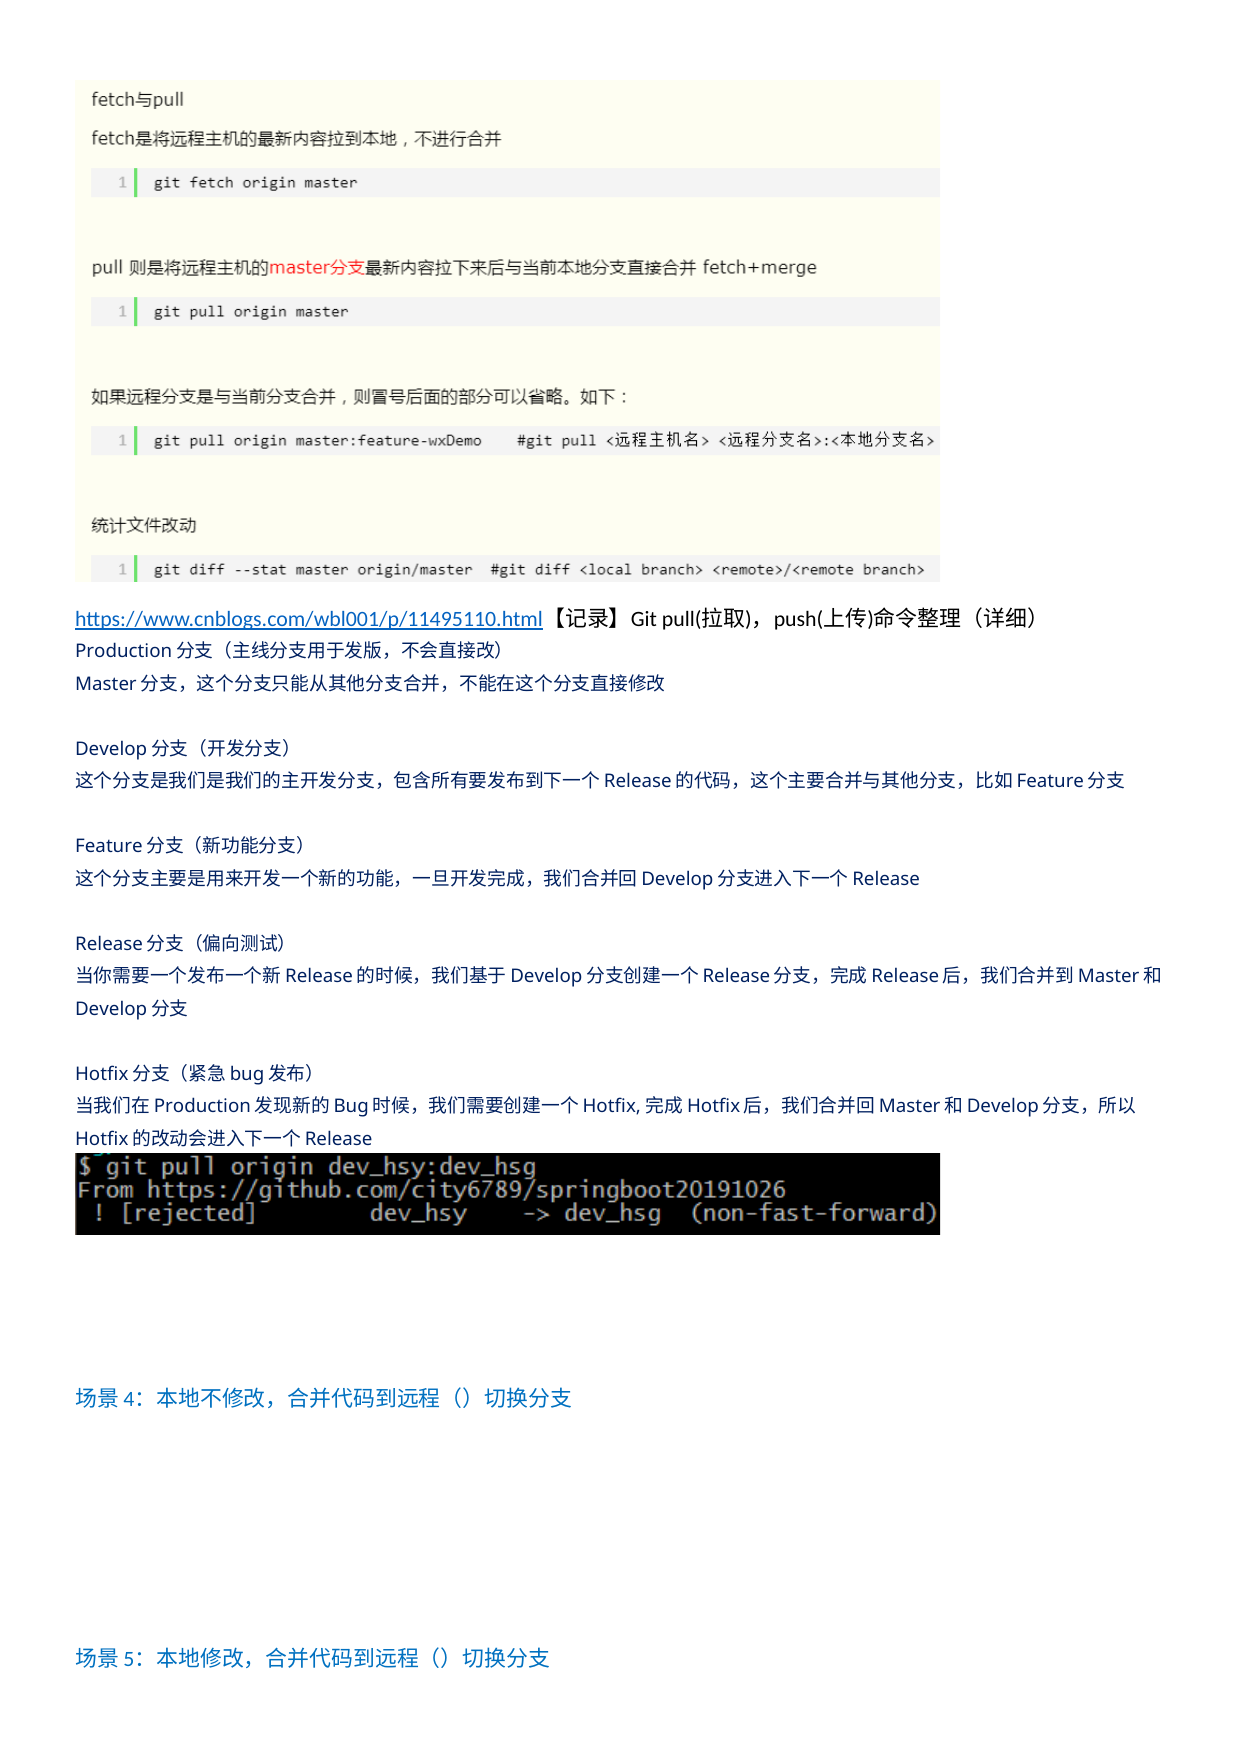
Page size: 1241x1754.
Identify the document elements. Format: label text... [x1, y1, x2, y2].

text Hotfix分支（紧急bug发布） [75, 1056, 1165, 1088]
text https://www.cnblogs.com/wbl001/p/11495110.html【记录】Git pull(拉取)，push(上传)命令整理（详细） [75, 601, 1165, 633]
text 当你需要一个发布一个新Release的时候，我们基于Develop分支创建一个Release分支，完成Release后，我们合并到Master和Develop分支 [75, 958, 1165, 1023]
picture [75, 80, 941, 582]
text Feature分支（新功能分支） [75, 828, 1165, 861]
text 这个分支是我们是我们的主开发分支，包含所有要发布到下一个Release的代码，这个主要合并与其他分支，比如Feature分支 [75, 763, 1165, 796]
picture [75, 1153, 941, 1235]
text 当我们在Production发现新的Bug时候，我们需要创建一个Hotfix, 完成Hotfix后，我们合并回Master和Develop分支，所以Hotfix的改动会进入下一个Release [75, 1088, 1165, 1153]
text 场景4：本地不修改，合并代码到远程（）切换分支 [75, 1381, 1165, 1413]
text Production分支（主线分支用于发版，不会直接改） [75, 633, 1165, 666]
text Release分支（偏向测试） [75, 926, 1165, 958]
text 这个分支主要是用来开发一个新的功能，一旦开发完成，我们合并回Develop分支进入下一个Release [75, 861, 1165, 893]
text Develop分支（开发分支） [75, 731, 1165, 763]
text Master分支，这个分支只能从其他分支合并，不能在这个分支直接修改 [75, 666, 1165, 698]
text 场景5：本地修改，合并代码到远程（）切换分支 [75, 1641, 1165, 1673]
